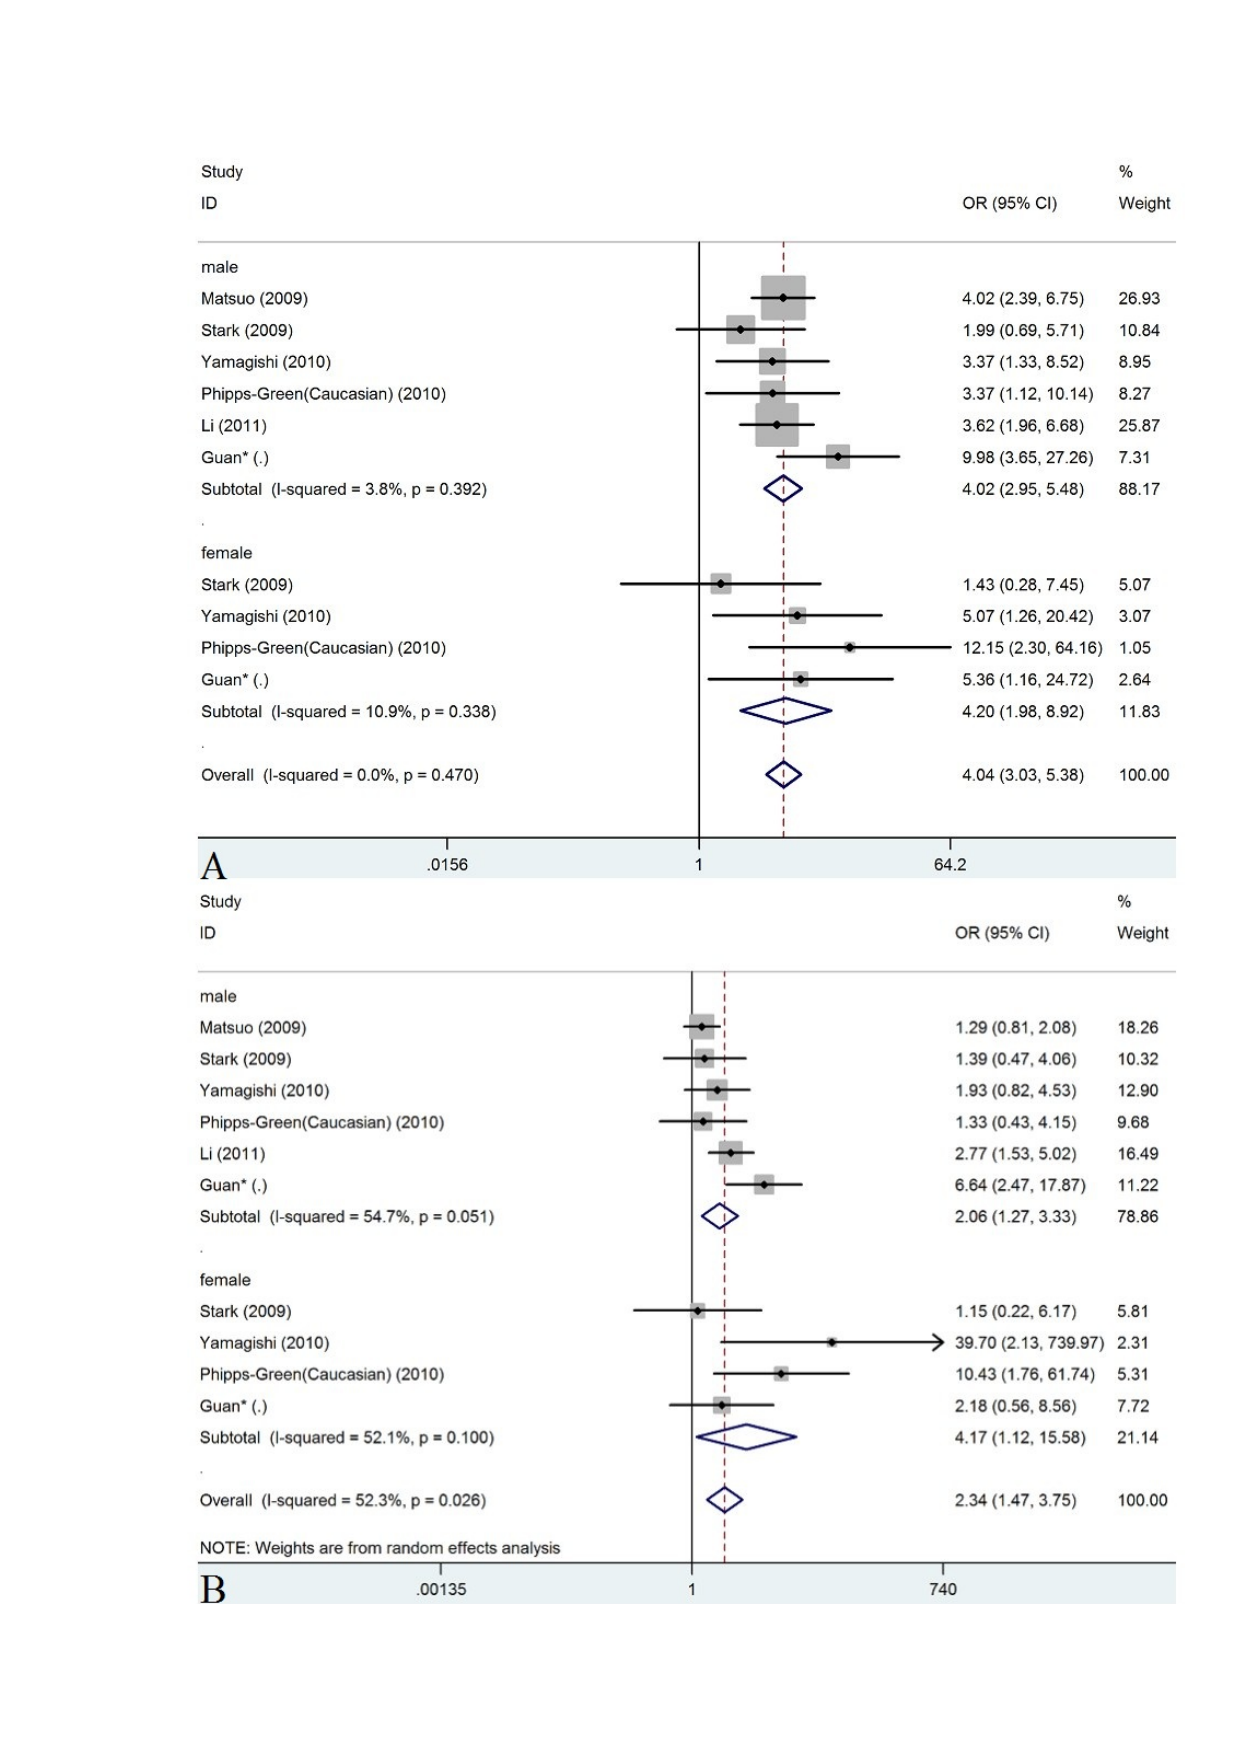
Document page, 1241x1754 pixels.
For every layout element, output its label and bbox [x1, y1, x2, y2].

picture [187, 150, 1187, 1604]
